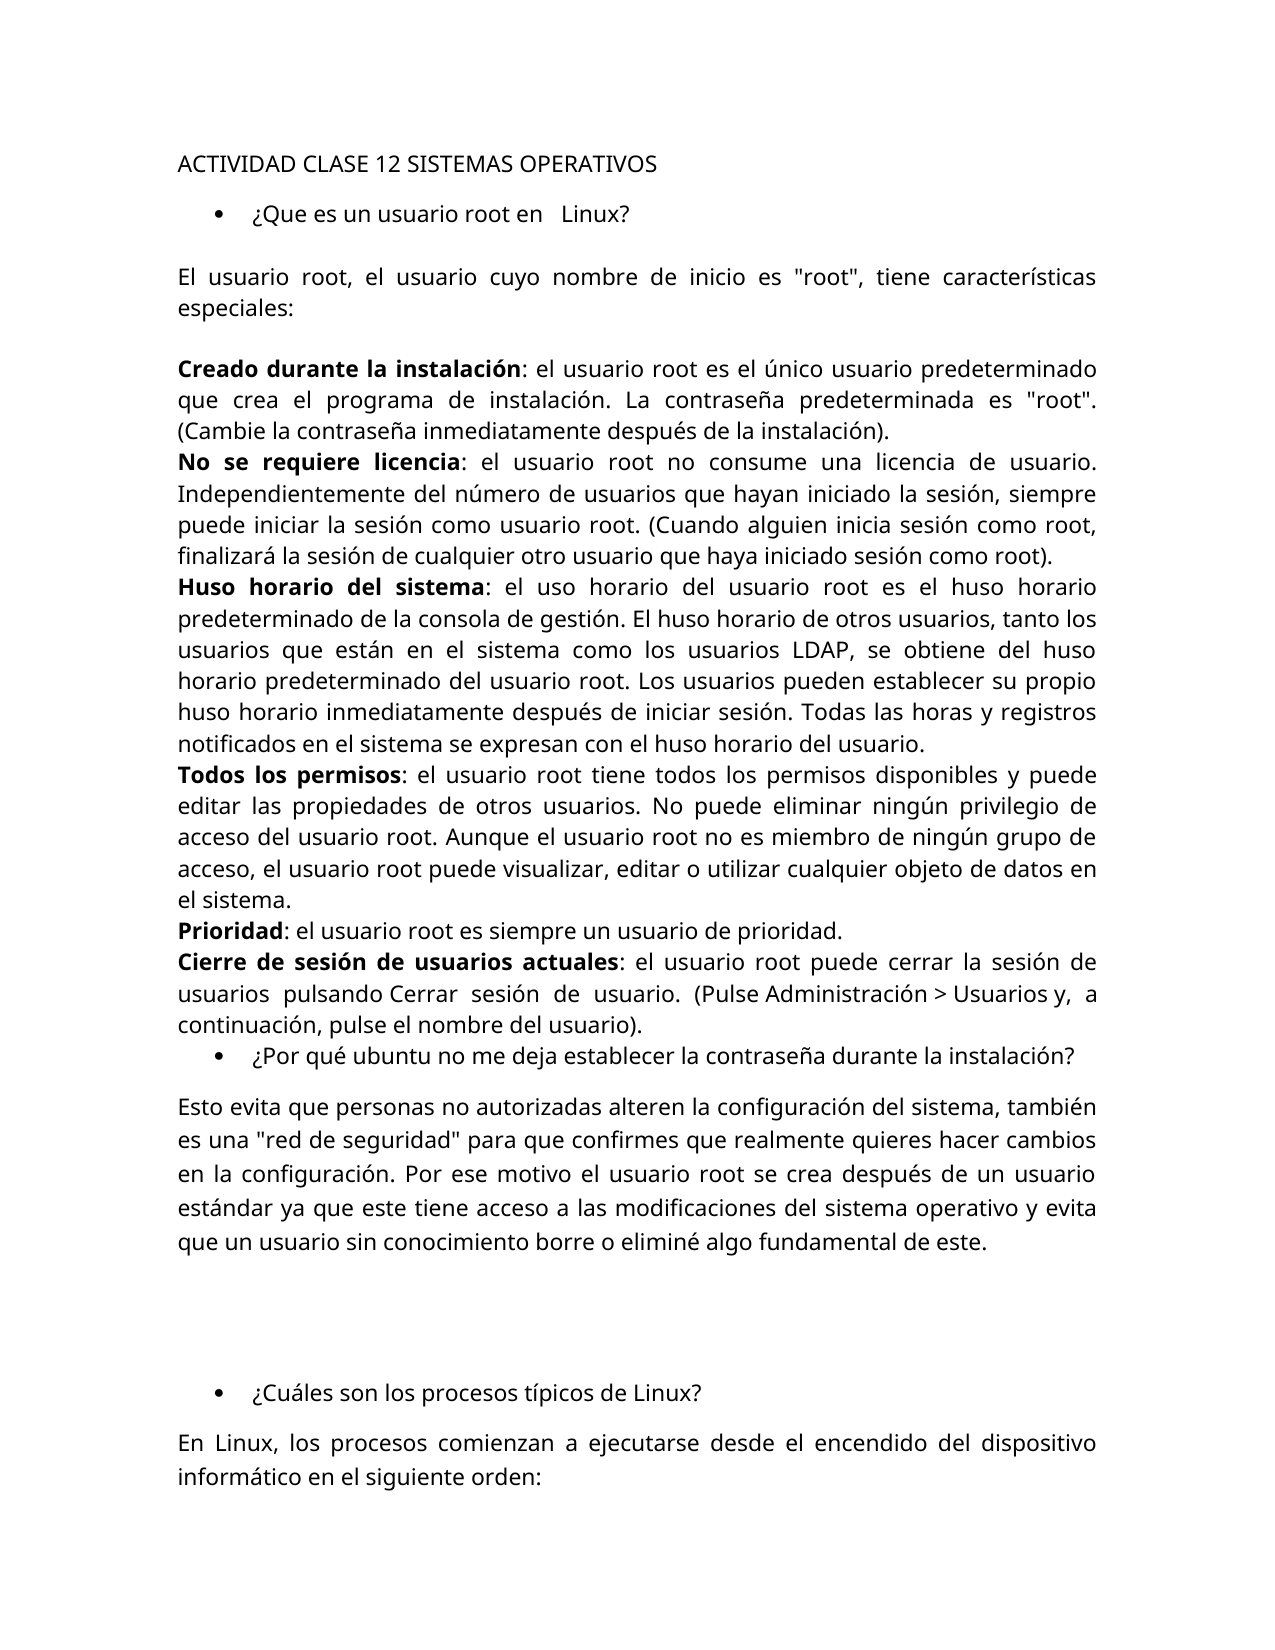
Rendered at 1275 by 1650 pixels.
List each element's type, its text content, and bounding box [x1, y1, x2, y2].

list ¿Cuáles son los procesos típicos de Linux? [215, 1377, 1098, 1408]
text Prioridad: el usuario root es siempre un usuario de prioridad. [177, 915, 1098, 946]
text En Linux, los procesos comienzan a ejecutarse desde el encendido del dispositivo informático en el siguiente orden: [177, 1427, 1098, 1492]
text Todos los permisos: el usuario root tiene todos los permisos disponibles y puede editar las propiedades de otros usuarios. No puede eliminar ningún privilegio de acceso del usuario root. Aunque el usuario root no es miembro de ningún grupo de acceso, el usuario root puede visualizar, editar o utilizar cualquier objeto de datos en el sistema. [177, 759, 1098, 915]
text Esto evita que personas no autorizadas alteren la configuración del sistema, también es una "red de seguridad" para que confirmes que realmente quieres hacer cambios en la configuración. Por ese motivo el usuario root se crea después de un usuario estándar ya que este tiene acceso a las modificaciones del sistema operativo y evita que un usuario sin conocimiento borre o eliminé algo fundamental de este. [177, 1091, 1098, 1257]
text Huso horario del sistema: el uso horario del usuario root es el huso horario predeterminado de la consola de gestión. El huso horario de otros usuarios, tanto los usuarios que están en el sistema como los usuarios LDAP, se obtiene del huso horario predeterminado del usuario root. Los usuarios pueden establecer su propio huso horario inmediatamente después de iniciar sesión. Todas las horas y registros notificados en el sistema se expresan con el huso horario del usuario. [177, 571, 1098, 759]
text Creado durante la instalación: el usuario root es el único usuario predeterminado que crea el programa de instalación. La contraseña predeterminada es "root". (Cambie la contraseña inmediatamente después de la instalación). [177, 353, 1098, 446]
text ACTIVIDAD CLASE 12 SISTEMAS OPERATIVOS [177, 148, 1098, 179]
text El usuario root, el usuario cuyo nombre de inicio es "root", tiene características especiales: [177, 261, 1098, 323]
list ¿Que es un usuario root en Linux? [215, 198, 1098, 229]
text Cierre de sesión de usuarios actuales: el usuario root puede cerrar la sesión de usuarios pulsando Cerrar sesión de usuario. (Pulse Administración > Usuarios y, a continuación, pulse el nombre del usuario). [177, 946, 1098, 1040]
list ¿Por qué ubuntu no me deja establecer la contraseña durante la instalación? [215, 1040, 1098, 1071]
text No se requiere licencia: el usuario root no consume una licencia de usuario. Independientemente del número de usuarios que hayan iniciado la sesión, siempre puede iniciar la sesión como usuario root. (Cuando alguien inicia sesión como root, finalizará la sesión de cualquier otro usuario que haya iniciado sesión como root). [177, 446, 1098, 571]
